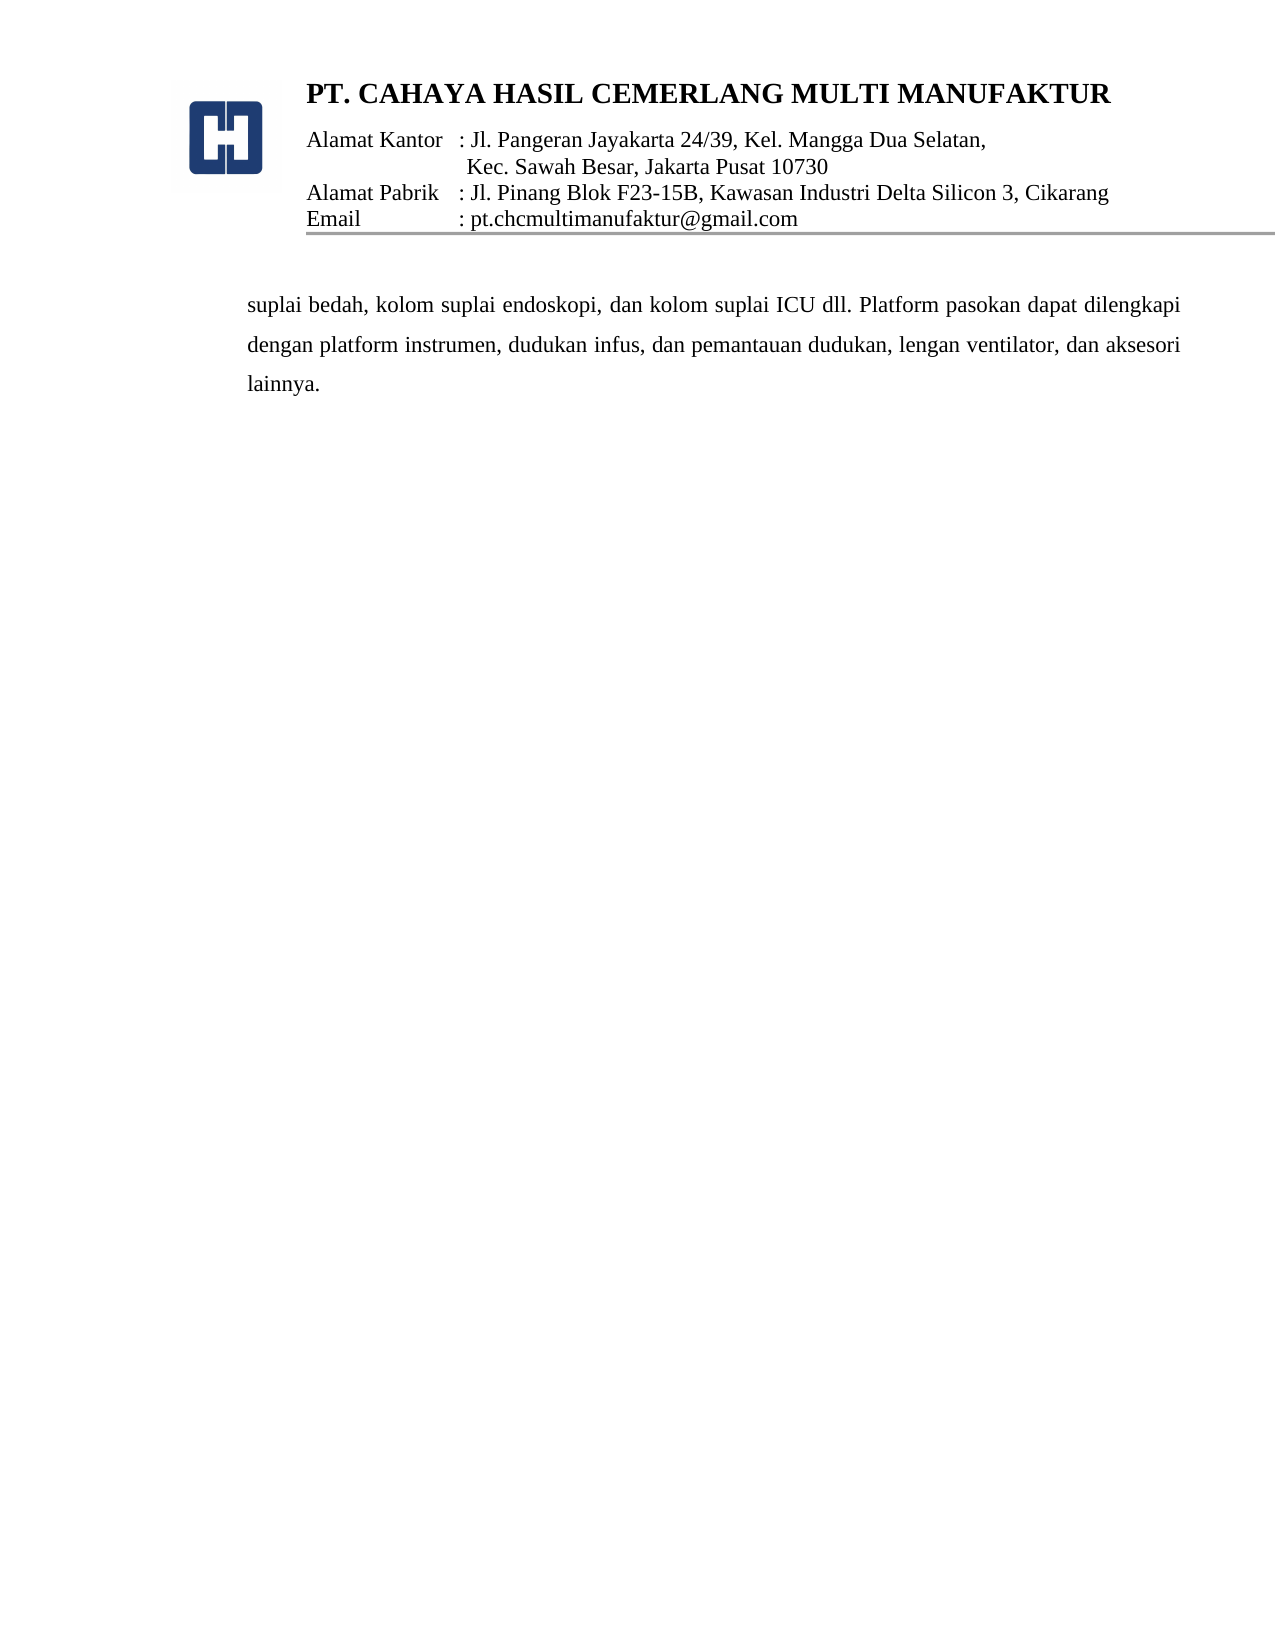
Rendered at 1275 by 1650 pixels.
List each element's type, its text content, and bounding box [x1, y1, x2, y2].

picture [170, 80, 283, 193]
